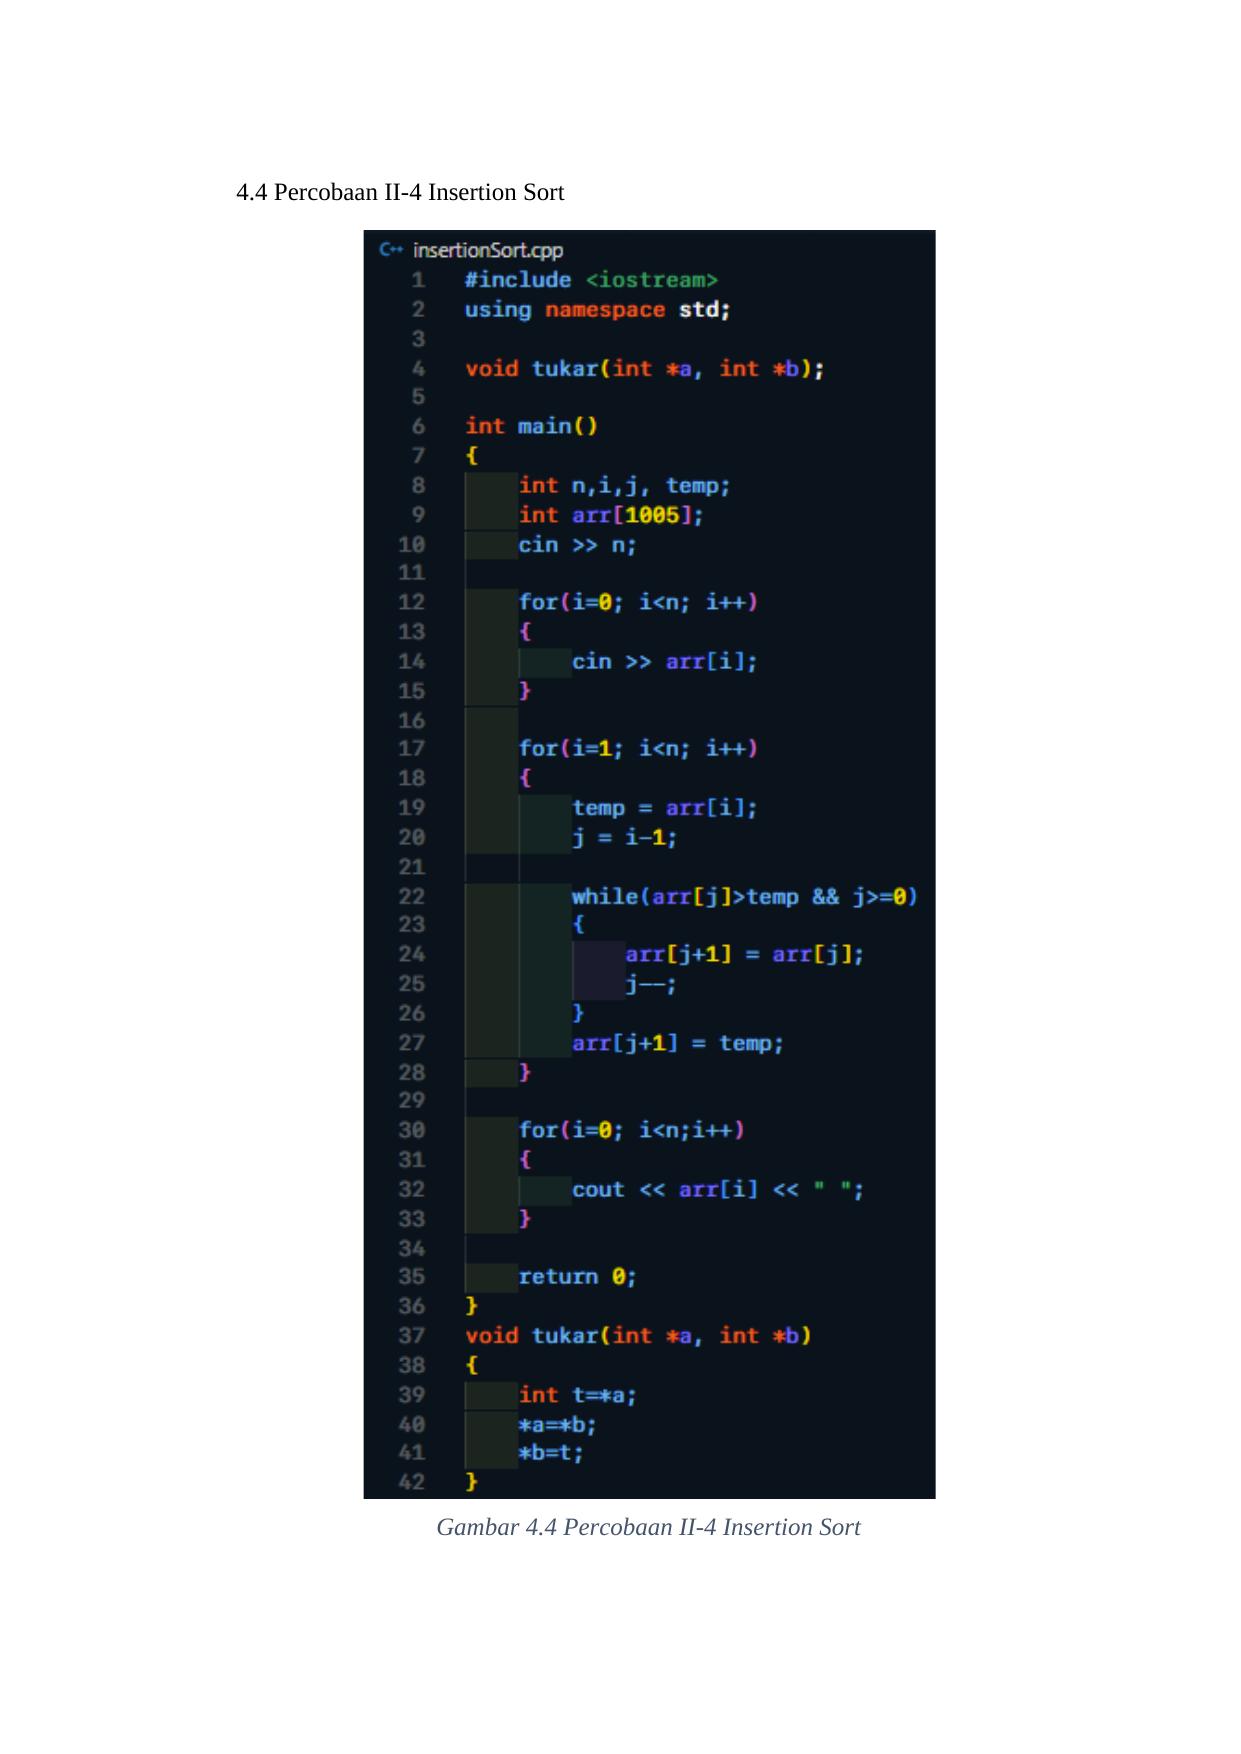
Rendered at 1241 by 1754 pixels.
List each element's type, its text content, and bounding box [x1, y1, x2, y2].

picture [363, 230, 936, 1499]
text Gambar 4.4 Percobaan II-4 Insertion Sort [236, 1512, 1063, 1541]
list 4.4 Percobaan II-4 Insertion Sort [236, 177, 1063, 206]
